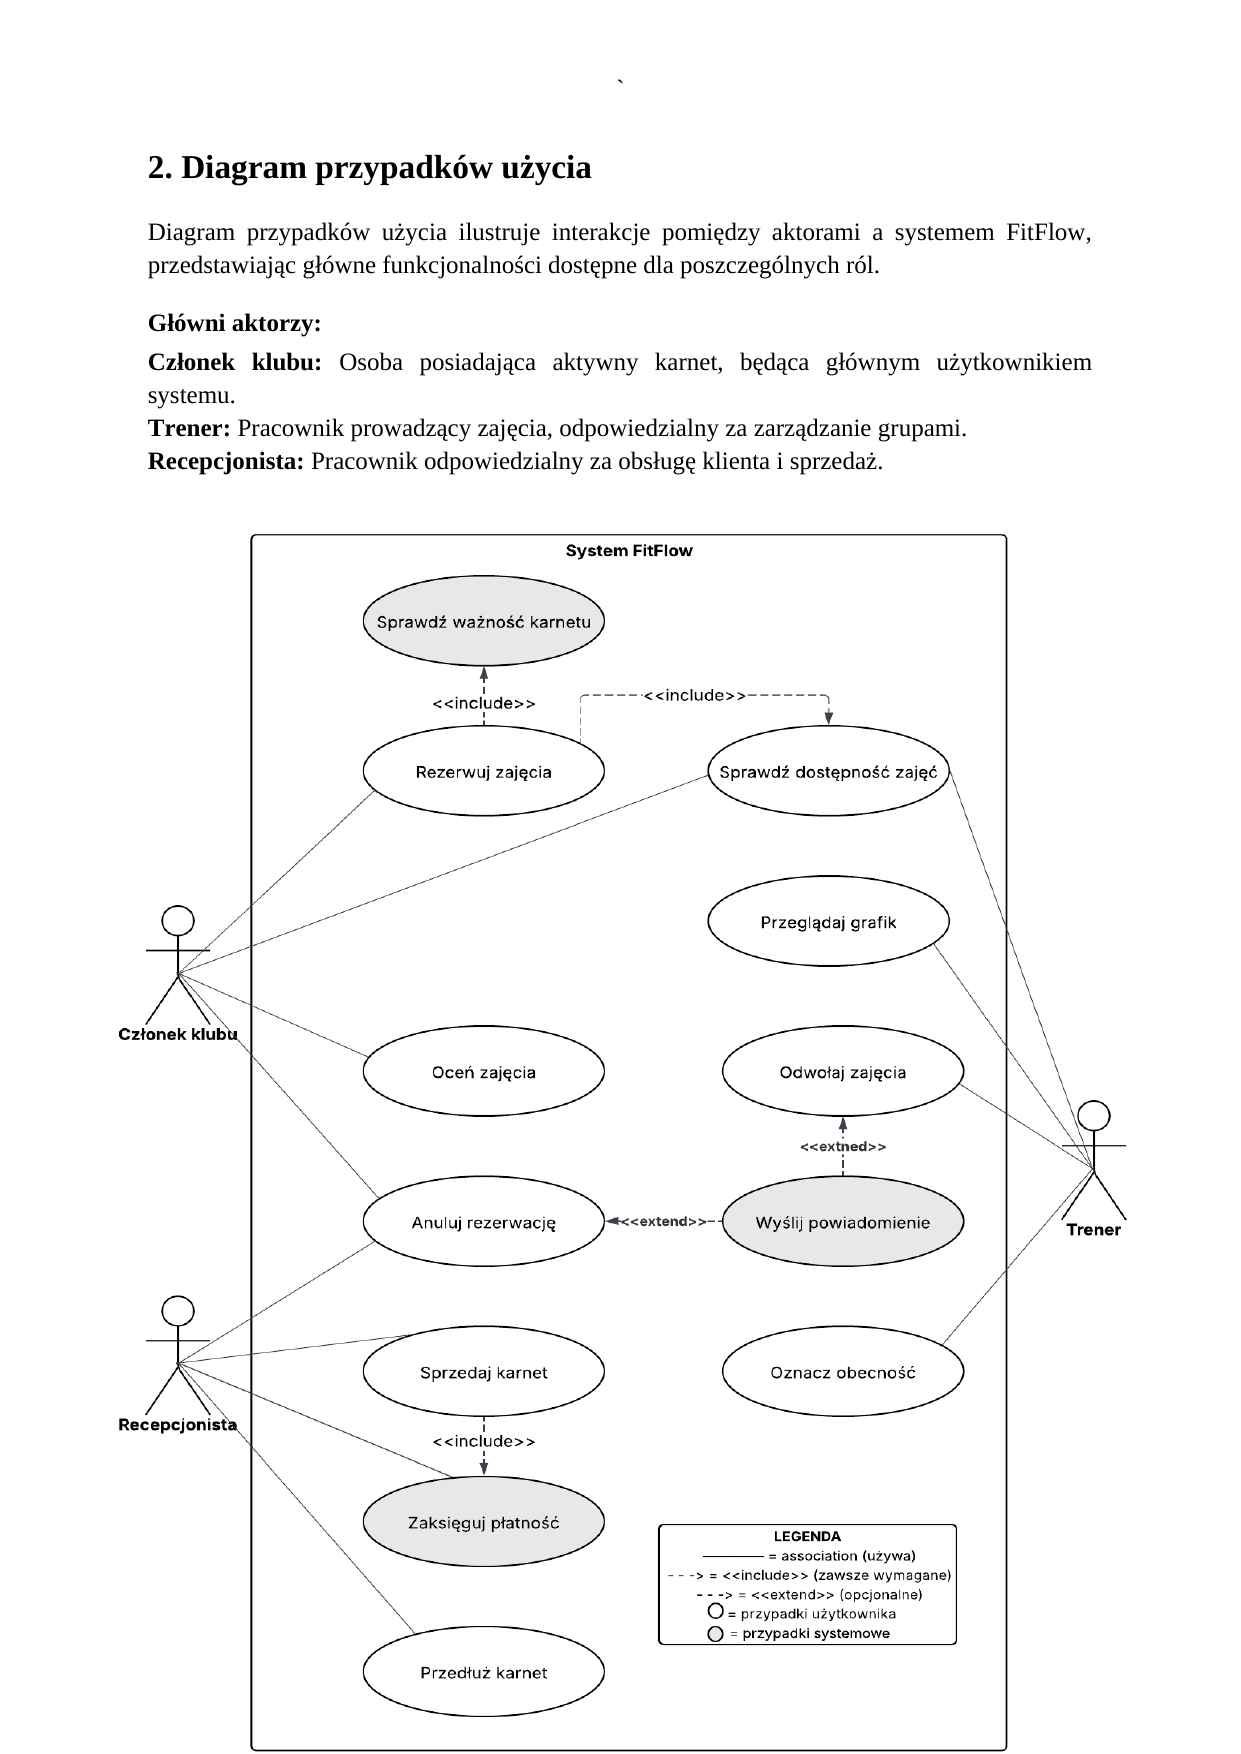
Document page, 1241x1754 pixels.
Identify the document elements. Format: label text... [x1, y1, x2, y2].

subtitle 2. Diagram przypadków użycia [148, 148, 1093, 186]
picture [49, 504, 1222, 1754]
text Diagram przypadków użycia ilustruje interakcje pomiędzy aktorami a systemem FitFlow, przedstawiając główne funkcjonalności dostępne dla poszczególnych ról. [148, 217, 1093, 278]
text Główni aktorzy: [148, 308, 1093, 336]
text Członek klubu: Osoba posiadająca aktywny karnet, będąca głównym użytkownikiem systemu. [148, 347, 1093, 409]
text Recepcjonista: Pracownik odpowiedzialny za obsługę klienta i sprzedaż. [148, 446, 1093, 475]
text Trener: Pracownik prowadzący zajęcia, odpowiedzialny za zarządzanie grupami. [148, 413, 1093, 442]
